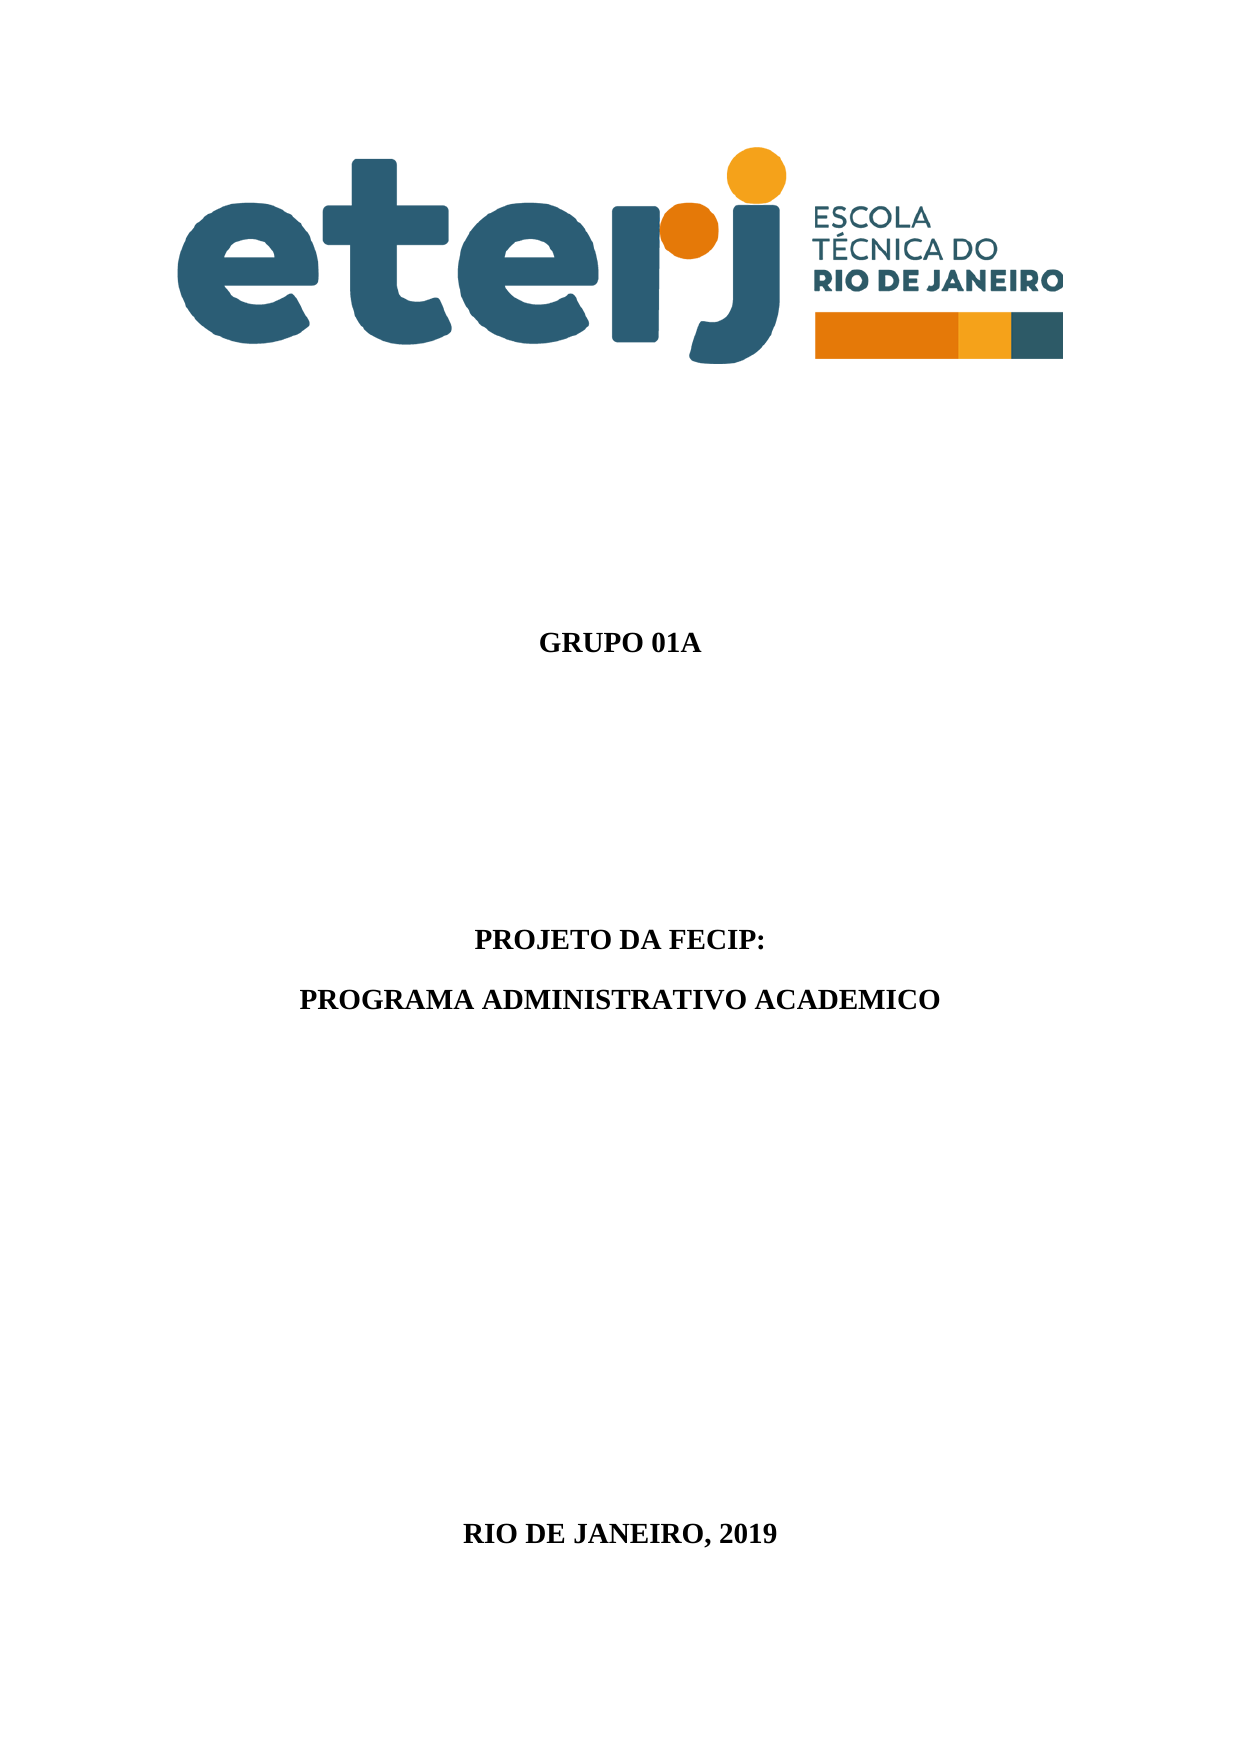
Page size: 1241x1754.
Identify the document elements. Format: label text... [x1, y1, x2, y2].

text PROJETO DA FECIP: [177, 922, 1063, 956]
text GRUPO 01A [177, 626, 1063, 659]
text RIO DE JANEIRO, 2019 [177, 1516, 1063, 1550]
picture [177, 147, 1063, 364]
text PROGRAMA ADMINISTRATIVO ACADEMICO [177, 982, 1063, 1015]
